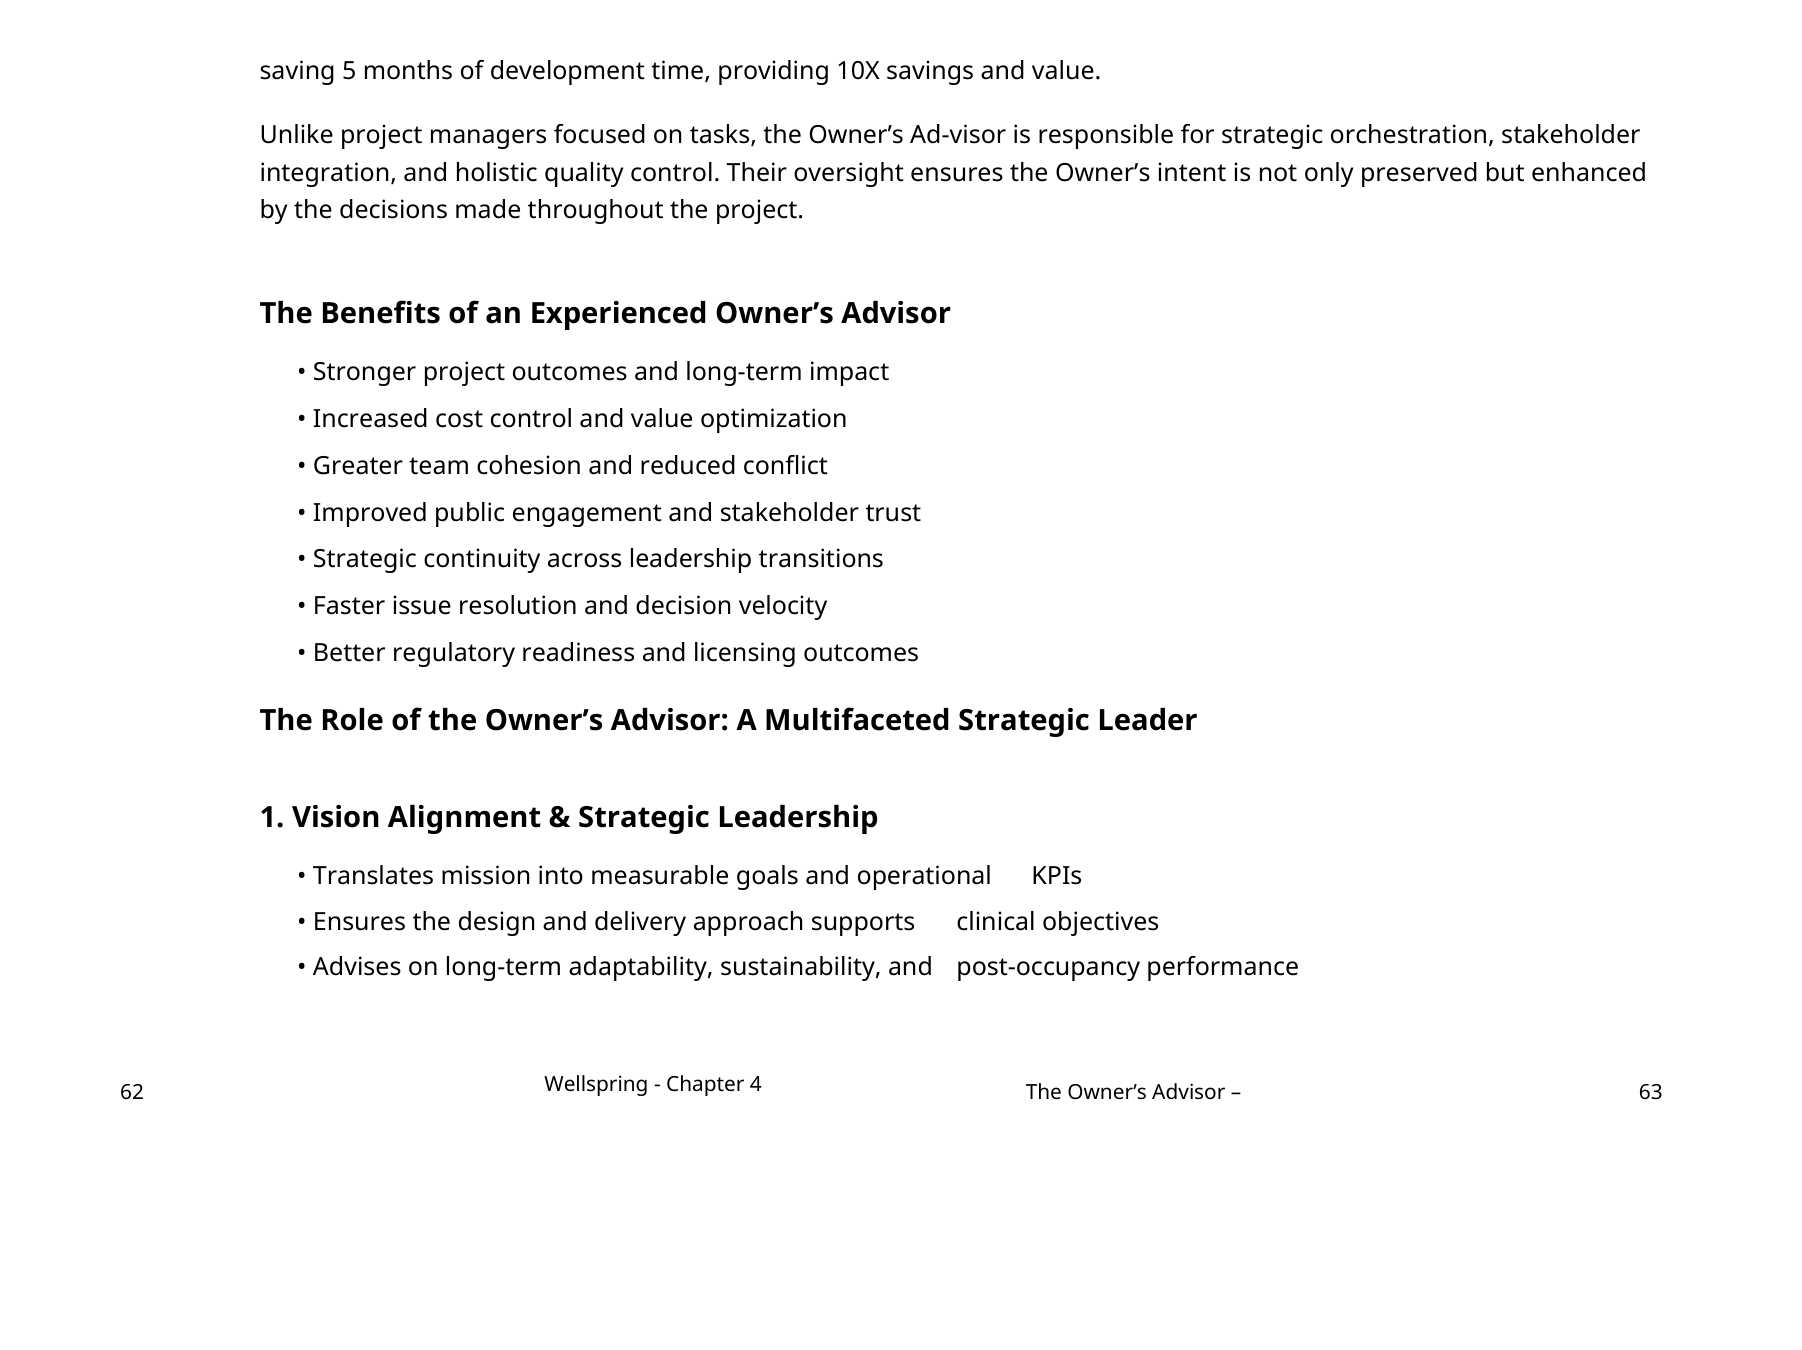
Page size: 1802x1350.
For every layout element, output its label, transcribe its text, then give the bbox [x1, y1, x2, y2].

table_header 62 [120, 1070, 506, 1102]
text The Role of the Owner’s Advisor: A Multifaceted Strategic Leader [259, 700, 1662, 739]
table_header Wellspring - Chapter 4 [506, 1070, 892, 1102]
text • Faster issue resolution and decision velocity [297, 588, 1677, 622]
text • Strategic continuity across leadership transitions [297, 541, 1677, 575]
text • Ensures the design and delivery approach supports clinical objectives [297, 903, 1602, 937]
text • Greater team cohesion and reduced conflict [297, 447, 1677, 481]
table_header 63 [1279, 1070, 1664, 1102]
text • Increased cost control and value optimization [297, 401, 1677, 434]
text 1. Vision Alignment & Strategic Leadership [259, 796, 1677, 836]
text • Translates mission into measurable goals and operational KPIs [297, 857, 1677, 891]
text saving 5 months of development time, providing 10X savings and value. [259, 52, 1662, 86]
text • Better regulatory readiness and licensing outcomes [297, 635, 1677, 669]
table_header The Owner’s Advisor – Strategic Leadership at the Core [892, 1070, 1278, 1102]
text • Advises on long-term adaptability, sustainability, and post-occupancy performance [297, 949, 1632, 983]
text The Benefits of an Experienced Owner’s Advisor [259, 292, 1677, 332]
text • Improved public engagement and stakeholder trust [297, 494, 1677, 528]
text Unlike project managers focused on tasks, the Owner’s Ad-visor is responsible for strategic orchestration, stakeholder integration, and holistic quality control. Their oversight ensures the Owner’s intent is not only preserved but enhanced by the decisions made throughout the project. [259, 117, 1677, 226]
text • Stronger project outcomes and long-term impact [297, 354, 1677, 388]
